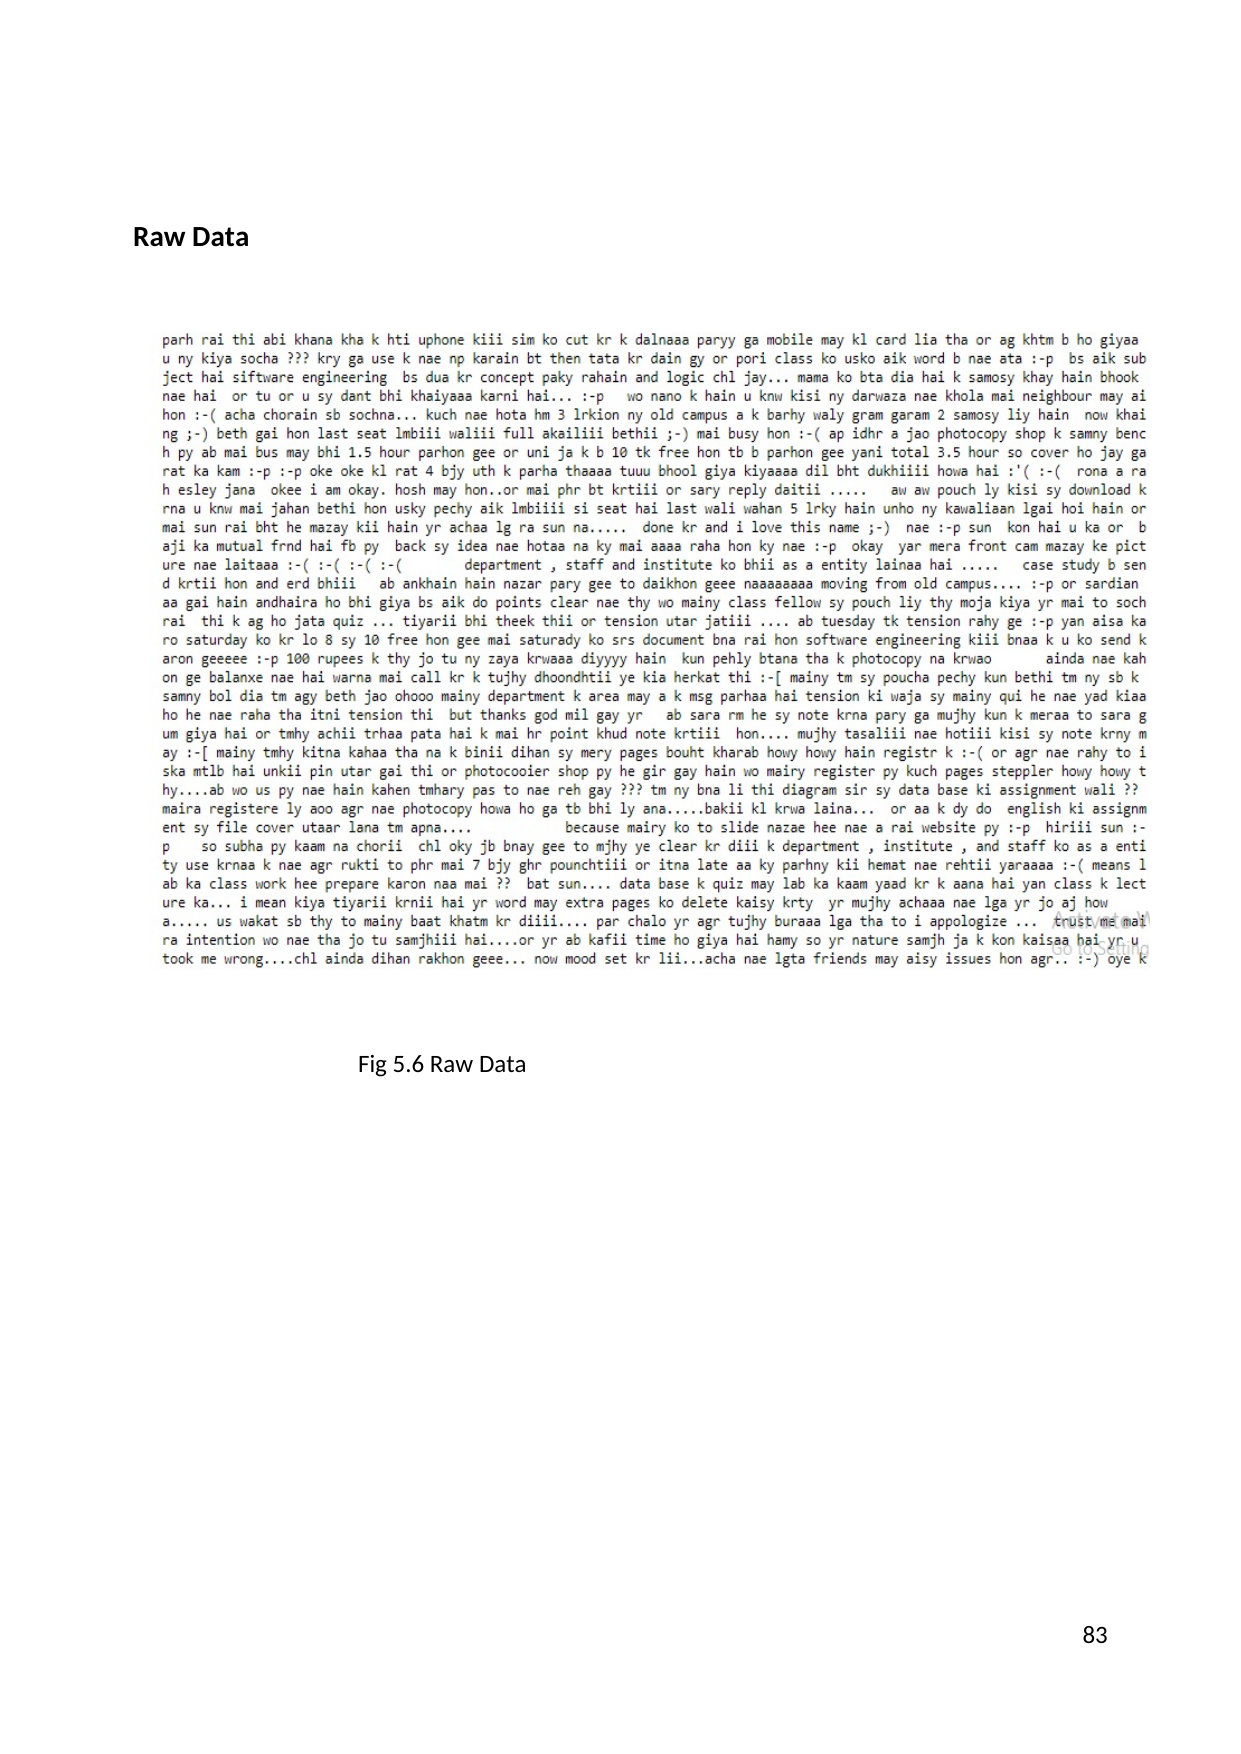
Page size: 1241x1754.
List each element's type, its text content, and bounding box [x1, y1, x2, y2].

picture [132, 332, 1150, 970]
text Raw Data [133, 218, 1107, 253]
text Fig 5.6 Raw Data [283, 1048, 1107, 1078]
